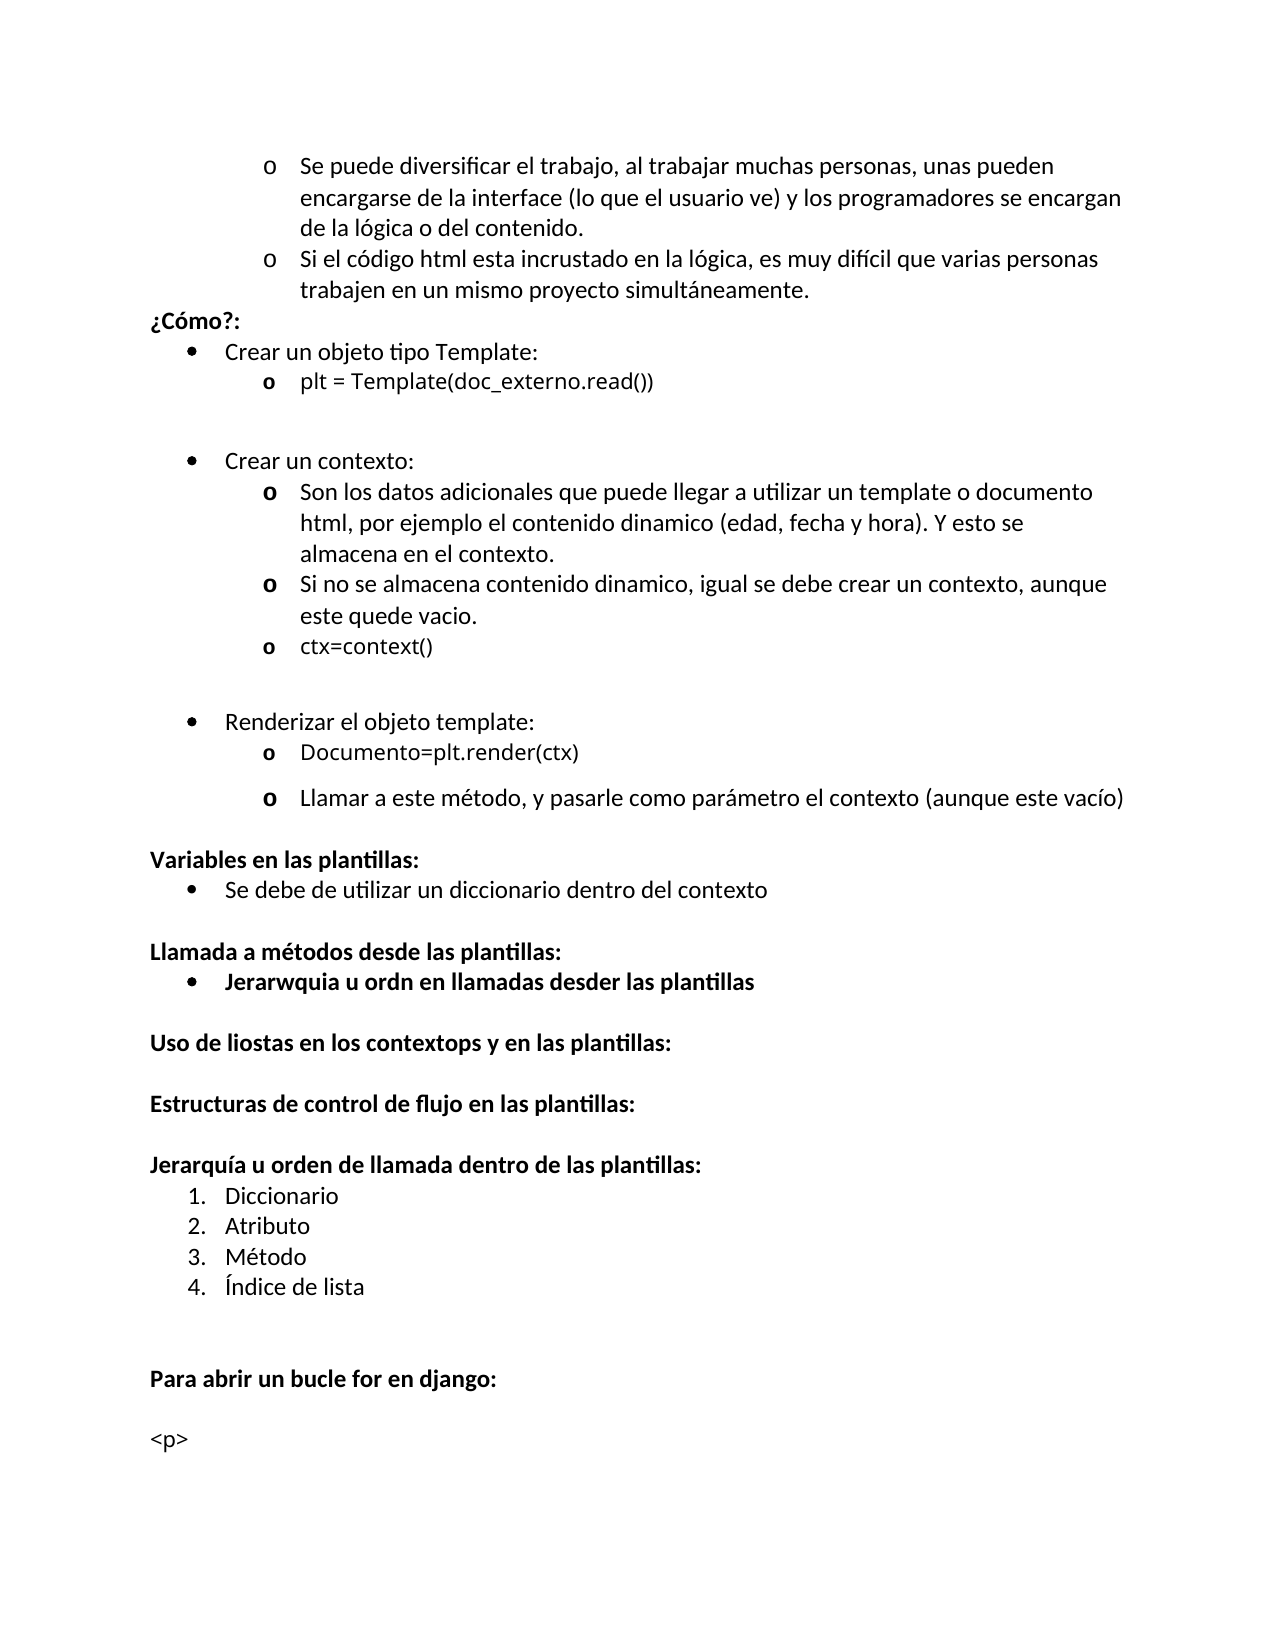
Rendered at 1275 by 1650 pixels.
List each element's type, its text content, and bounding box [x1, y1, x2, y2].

list Si no se almacena contenido dinamico, igual se debe crear un contexto, aunque este quede vacio. [262, 568, 1125, 631]
list Se puede diversificar el trabajo, al trabajar muchas personas, unas pueden encargarse de la interface (lo que el usuario ve) y los programadores se encargan de la lógica o del contenido. [262, 150, 1125, 243]
list Crear un contexto: [187, 445, 1125, 476]
list Diccionario [187, 1180, 1125, 1210]
list Documento=plt.render(ctx) [262, 737, 1125, 767]
list Índice de lista [187, 1271, 1125, 1302]
list Jerarwquia u ordn en llamadas desder las plantillas [187, 966, 1125, 997]
list Llamar a este método, y pasarle como parámetro el contexto (aunque este vacío) [262, 782, 1125, 814]
list Si el código html esta incrustado en la lógica, es muy difícil que varias personas trabajen en un mismo proyecto simultáneamente. [262, 243, 1125, 305]
text Para abrir un bucle for en django: [150, 1363, 1125, 1393]
list Son los datos adicionales que puede llegar a utilizar un template o documento html, por ejemplo el contenido dinamico (edad, fecha y hora). Y esto se almacena en el contexto. [262, 476, 1125, 568]
list Crear un objeto tipo Template: [187, 336, 1125, 366]
text Llamada a métodos desde las plantillas: [150, 936, 1125, 966]
list Atributo [187, 1210, 1125, 1241]
text <p> [150, 1424, 1125, 1454]
text ¿Cómo?: [150, 305, 1125, 336]
list plt = Template(doc_externo.read()) [262, 366, 1125, 396]
list Método [187, 1241, 1125, 1271]
list ctx=context() [262, 631, 1125, 661]
text Uso de liostas en los contextops y en las plantillas: [150, 1027, 1125, 1058]
text Variables en las plantillas: [150, 844, 1125, 875]
text Estructuras de control de flujo en las plantillas: [150, 1088, 1125, 1119]
list Renderizar el objeto template: [187, 706, 1125, 737]
list Se debe de utilizar un diccionario dentro del contexto [187, 875, 1125, 905]
text Jerarquía u orden de llamada dentro de las plantillas: [150, 1149, 1125, 1180]
